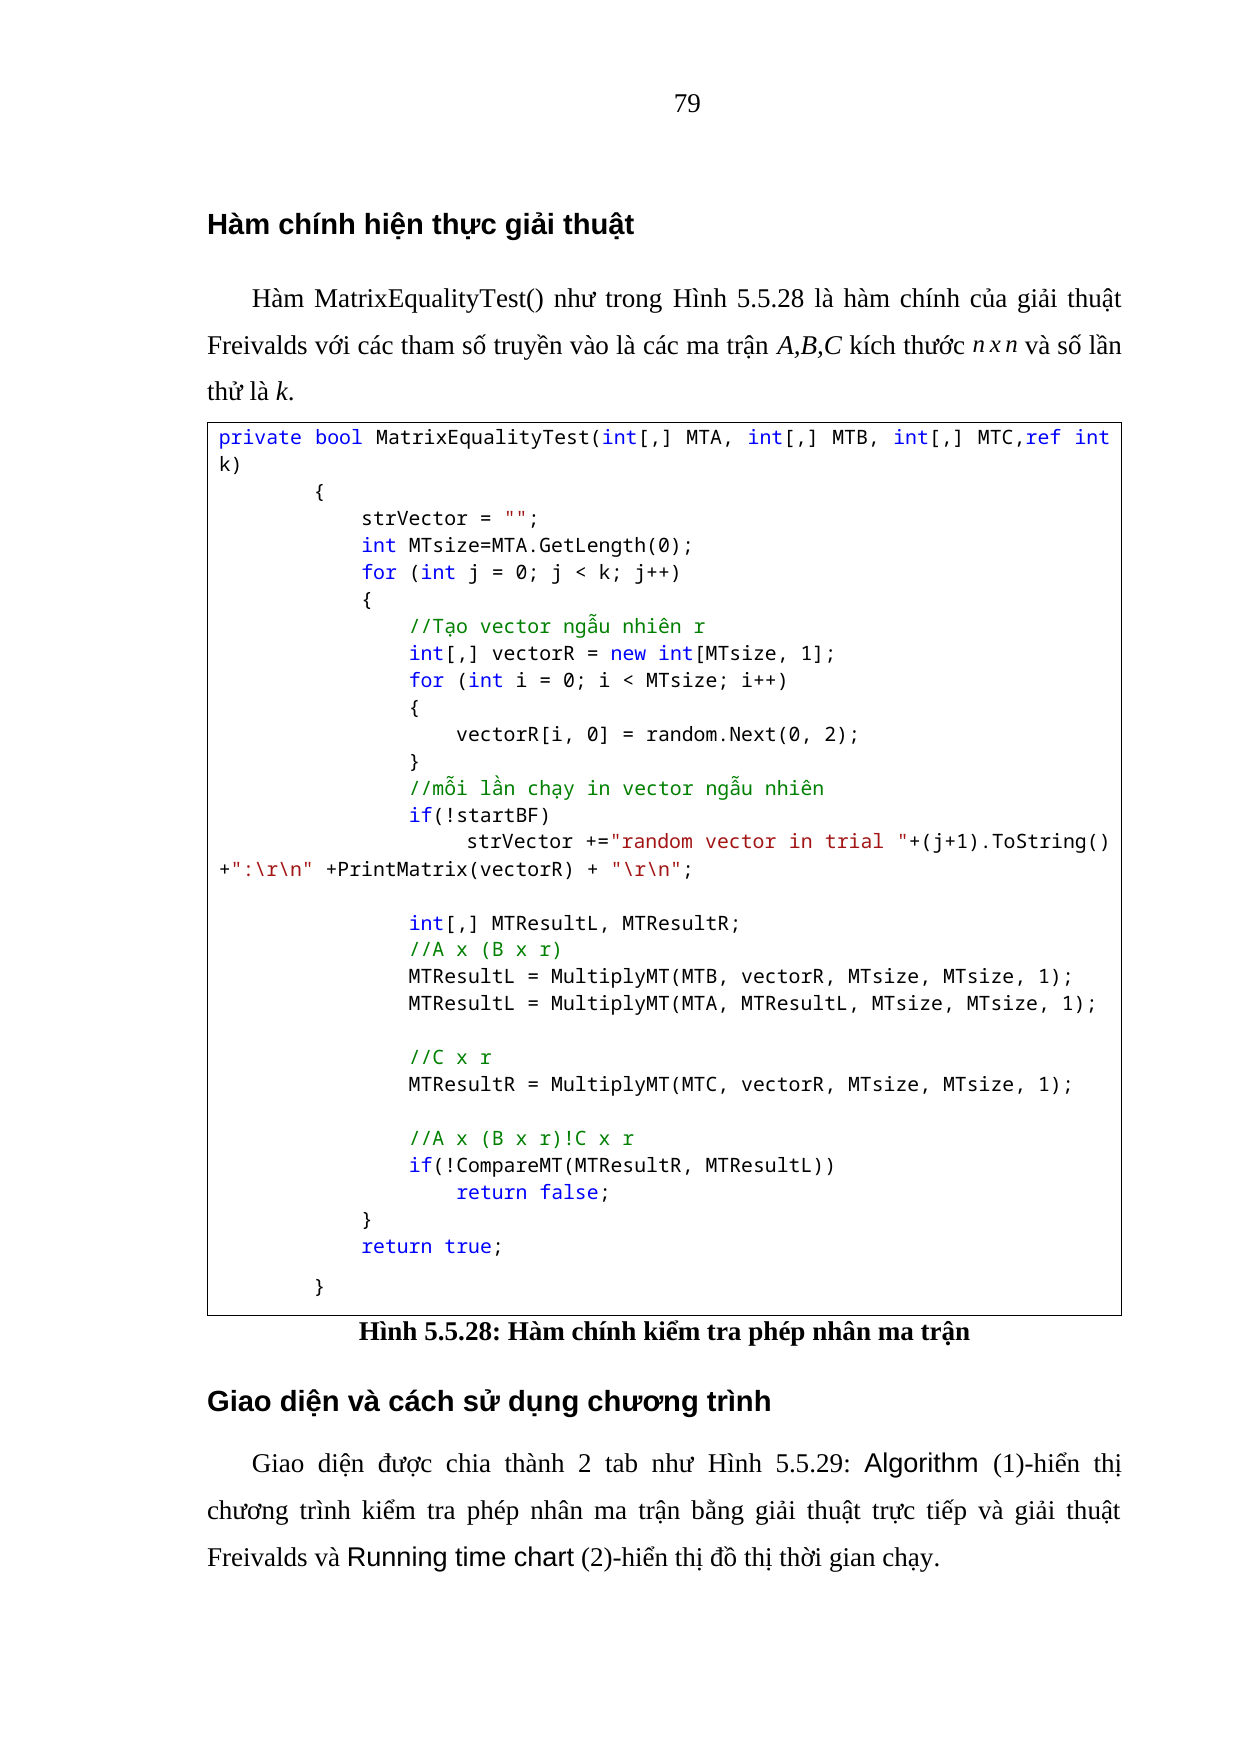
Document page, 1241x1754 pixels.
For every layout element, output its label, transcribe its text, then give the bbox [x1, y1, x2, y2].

text Hàm chính hiện thực giải thuật [207, 207, 1122, 240]
text Giao diện và cách sử dụng chương trình [207, 1384, 1122, 1418]
table_header private bool MatrixEqualityTest(int[,] MTA, int[,] MTB, int[,] MTC,ref int k) { strVector = ""; int MTsize=MTA.GetLength(0); for (int j = 0; j < k; j++) { //Tạo vector ngẫu nhiên r int[,] vectorR = new int[MTsize, 1]; for (int i = 0; i < MTsize; i++) { vectorR[i, 0] = random.Next(0, 2); } //mỗi lần chạy in vector ngẫu nhiên if(!startBF) strVector +="random vector in trial "+(j+1).ToString()+":\r\n" +PrintMatrix(vectorR) + "\r\n"; int[,] MTResultL, MTResultR; //A x (B x r) MTResultL = MultiplyMT(MTB, vectorR, MTsize, MTsize, 1); MTResultL = MultiplyMT(MTA, MTResultL, MTsize, MTsize, 1); //C x r MTResultR = MultiplyMT(MTC, vectorR, MTsize, MTsize, 1); //A x (B x r)!C x r if(!CompareMT(MTResultR, MTResultL)) return false; } return true; } [208, 423, 1121, 1314]
